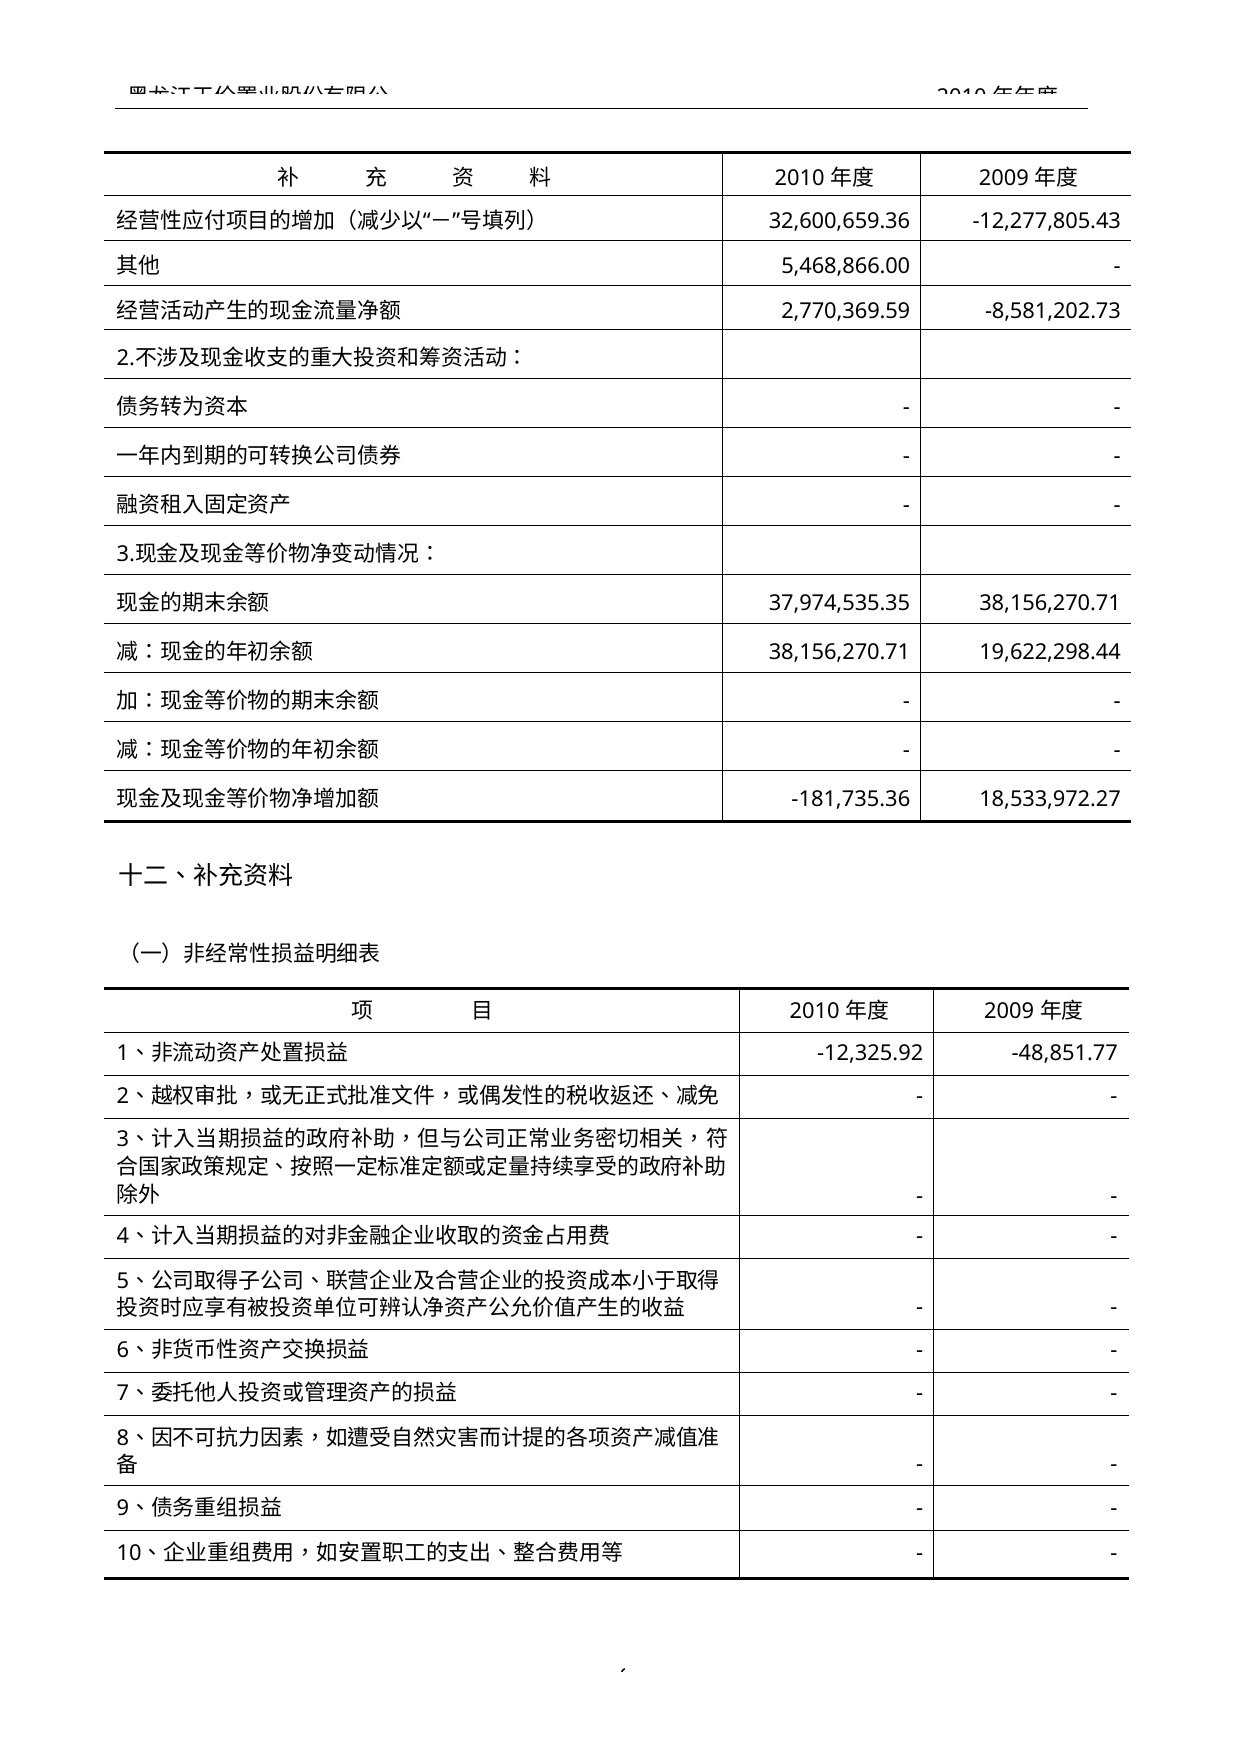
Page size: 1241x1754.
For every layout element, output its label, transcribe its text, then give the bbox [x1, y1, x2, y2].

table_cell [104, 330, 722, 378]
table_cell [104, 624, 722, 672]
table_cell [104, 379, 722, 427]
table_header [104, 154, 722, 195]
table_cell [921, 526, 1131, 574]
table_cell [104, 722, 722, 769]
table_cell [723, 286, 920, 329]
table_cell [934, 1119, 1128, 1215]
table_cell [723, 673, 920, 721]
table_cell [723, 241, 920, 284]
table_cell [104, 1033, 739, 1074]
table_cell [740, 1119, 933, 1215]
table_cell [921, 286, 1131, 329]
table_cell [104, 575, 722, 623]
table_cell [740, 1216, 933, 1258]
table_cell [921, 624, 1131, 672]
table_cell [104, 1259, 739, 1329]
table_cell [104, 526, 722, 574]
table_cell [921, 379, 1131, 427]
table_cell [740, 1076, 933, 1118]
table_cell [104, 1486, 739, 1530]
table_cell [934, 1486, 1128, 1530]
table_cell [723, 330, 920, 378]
text 十二、补充资料 [118, 858, 1134, 892]
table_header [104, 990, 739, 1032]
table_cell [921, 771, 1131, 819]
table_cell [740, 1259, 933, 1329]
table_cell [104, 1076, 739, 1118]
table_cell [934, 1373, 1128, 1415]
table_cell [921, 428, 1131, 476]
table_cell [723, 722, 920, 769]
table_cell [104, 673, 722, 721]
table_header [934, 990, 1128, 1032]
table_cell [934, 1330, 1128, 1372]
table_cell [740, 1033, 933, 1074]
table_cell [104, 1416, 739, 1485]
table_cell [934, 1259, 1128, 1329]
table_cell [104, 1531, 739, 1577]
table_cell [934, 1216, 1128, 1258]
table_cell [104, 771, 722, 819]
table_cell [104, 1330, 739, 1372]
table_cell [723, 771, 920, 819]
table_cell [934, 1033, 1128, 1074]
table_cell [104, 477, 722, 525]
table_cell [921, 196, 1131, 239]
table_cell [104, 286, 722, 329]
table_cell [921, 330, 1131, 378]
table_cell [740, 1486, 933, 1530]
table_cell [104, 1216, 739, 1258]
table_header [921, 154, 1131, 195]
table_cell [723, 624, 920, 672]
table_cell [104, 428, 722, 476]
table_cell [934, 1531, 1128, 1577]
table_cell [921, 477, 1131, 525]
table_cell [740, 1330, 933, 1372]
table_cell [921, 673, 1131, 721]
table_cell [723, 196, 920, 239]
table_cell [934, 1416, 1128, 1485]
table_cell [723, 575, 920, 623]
text （一）非经常性损益明细表 [118, 938, 1134, 967]
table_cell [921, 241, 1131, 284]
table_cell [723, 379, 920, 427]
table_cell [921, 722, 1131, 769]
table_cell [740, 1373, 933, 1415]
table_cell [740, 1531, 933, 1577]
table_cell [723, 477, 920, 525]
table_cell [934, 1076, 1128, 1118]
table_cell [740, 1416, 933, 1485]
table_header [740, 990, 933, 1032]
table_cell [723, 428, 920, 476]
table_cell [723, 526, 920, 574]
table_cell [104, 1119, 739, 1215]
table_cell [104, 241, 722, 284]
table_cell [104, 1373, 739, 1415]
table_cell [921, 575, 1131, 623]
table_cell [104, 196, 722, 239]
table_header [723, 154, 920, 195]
